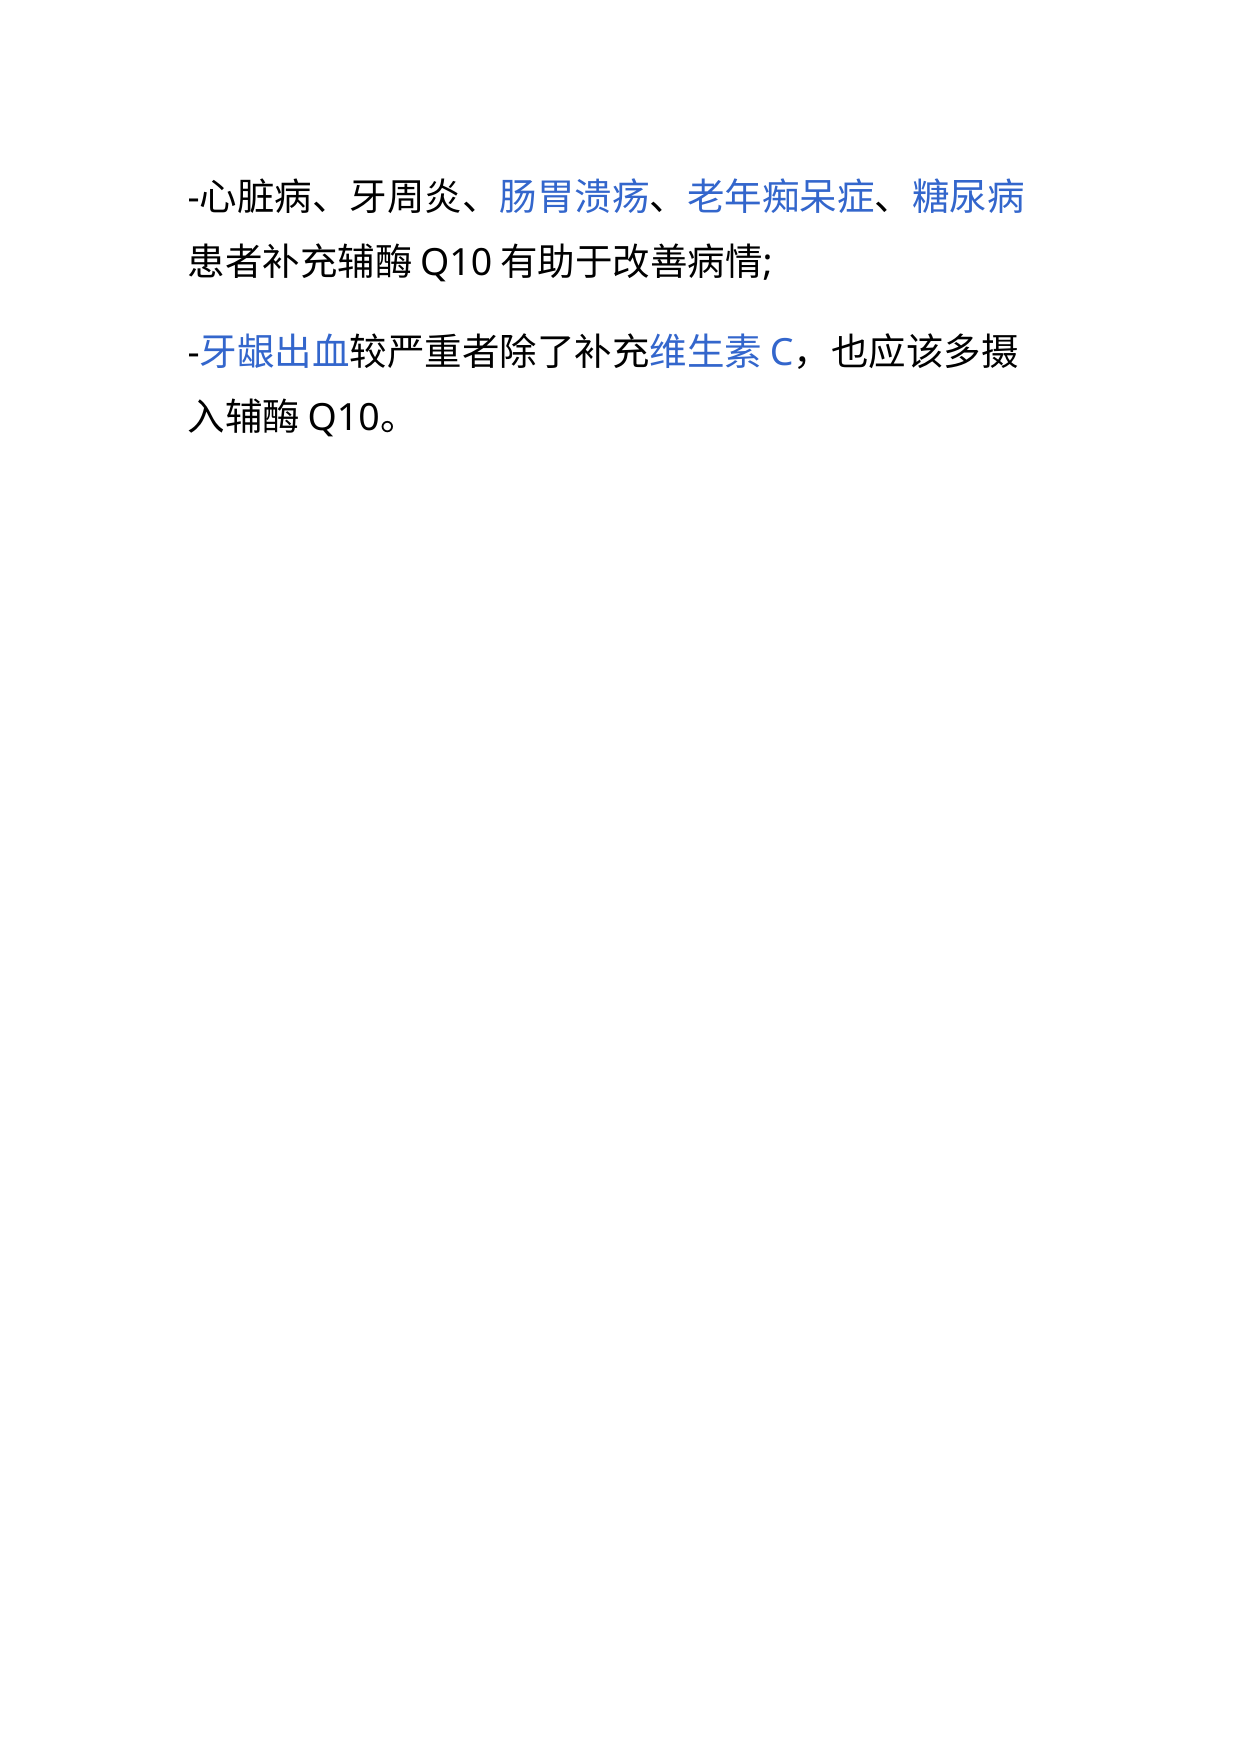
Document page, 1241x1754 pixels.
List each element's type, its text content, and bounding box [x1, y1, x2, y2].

text -心脏病、牙周炎、肠胃溃疡、老年痴呆症、糖尿病患者补充辅酶Q10有助于改善病情; [187, 162, 1053, 292]
text -牙龈出血较严重者除了补充维生素C，也应该多摄入辅酶Q10。 [187, 317, 1053, 447]
